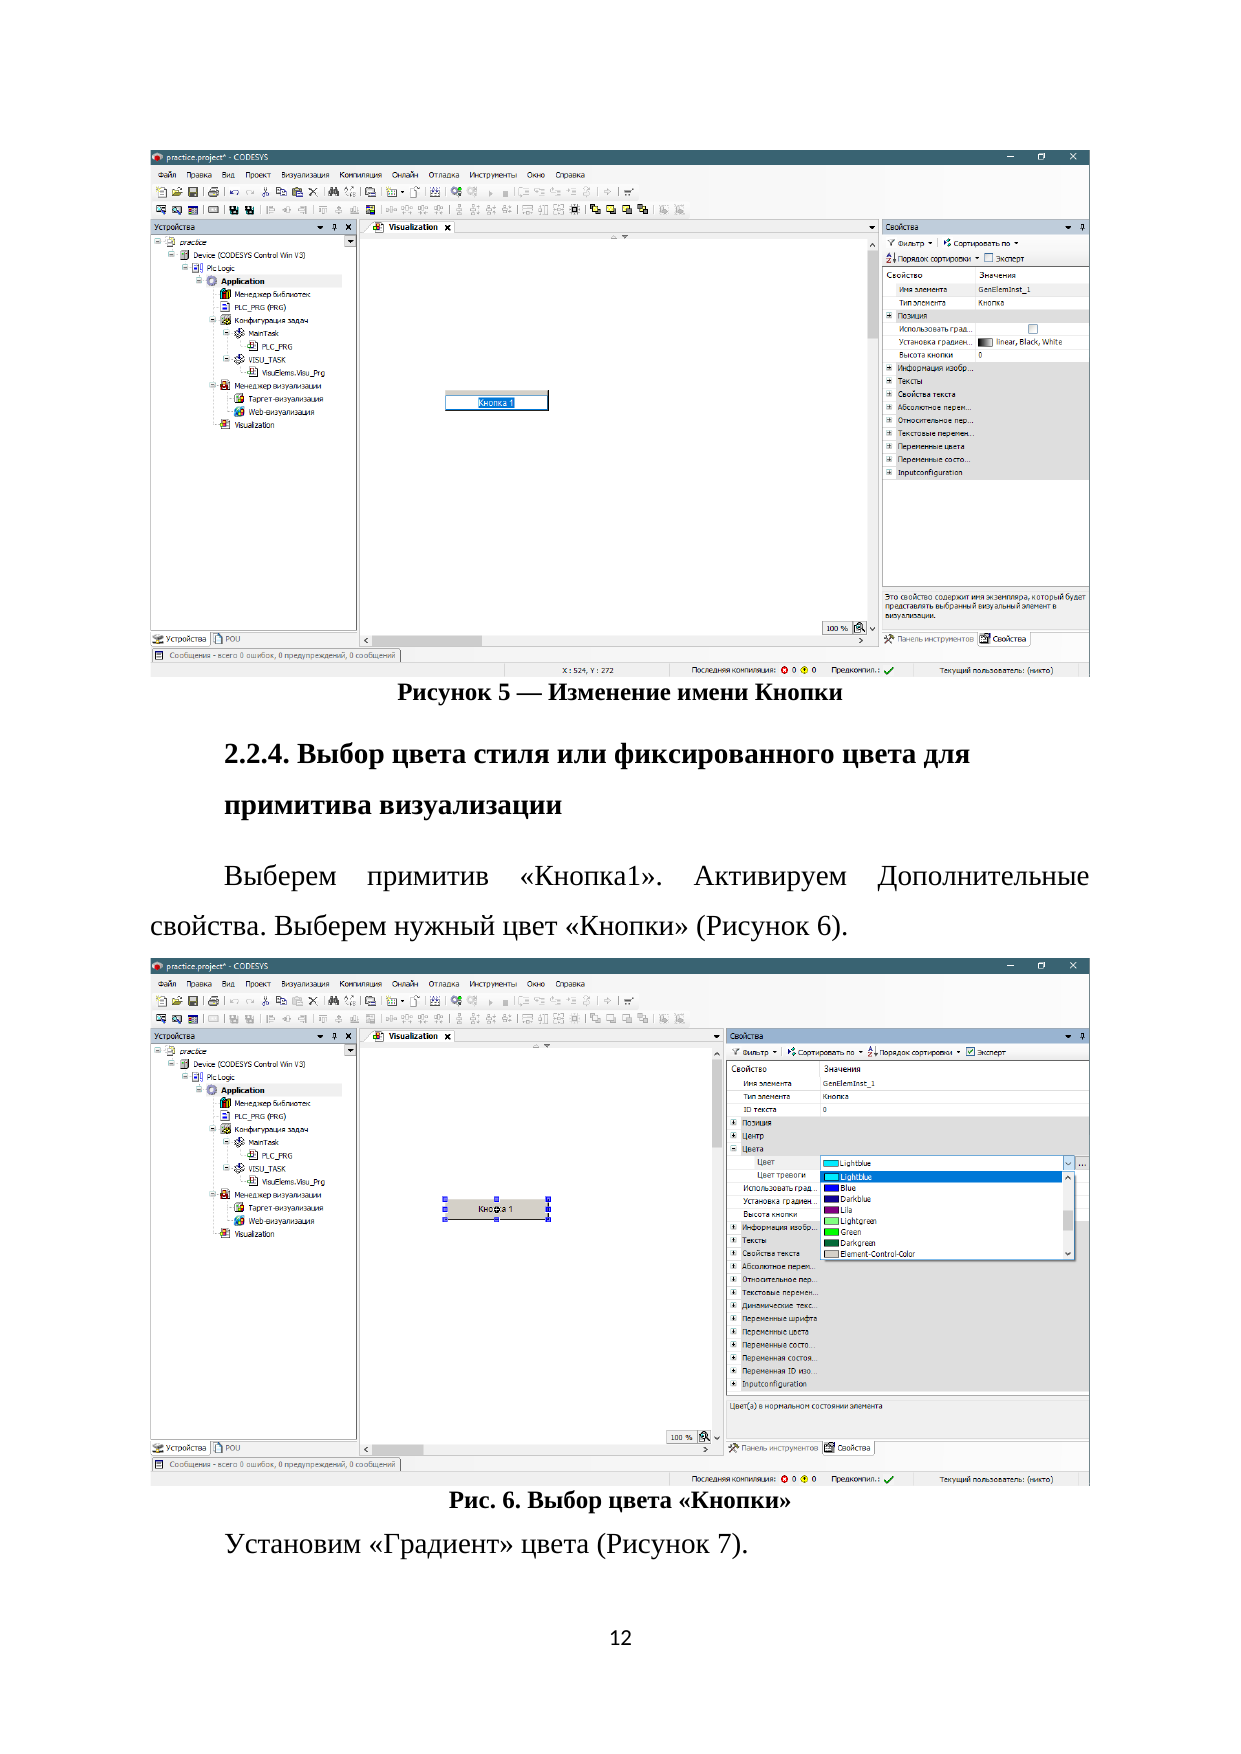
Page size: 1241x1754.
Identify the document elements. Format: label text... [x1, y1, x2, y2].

text Рис. 6. Выбор цвета «Кнопки» [150, 1486, 1090, 1514]
text Установим «Градиент» цвета (Рисунок 7). [150, 1526, 1090, 1560]
picture [150, 958, 1090, 1486]
text 2.2.4. Выбор цвета стиля или фиксированного цвета для примитива визуализации [224, 737, 1090, 820]
picture [150, 150, 1090, 677]
text Выберем примитив «Кнопка1». Активируем Дополнительные свойства. Выберем нужный цвет «Кнопки» (Рисунок 6). [150, 858, 1090, 942]
text Рисунок 5 — Изменение имени Кнопки [150, 677, 1090, 705]
